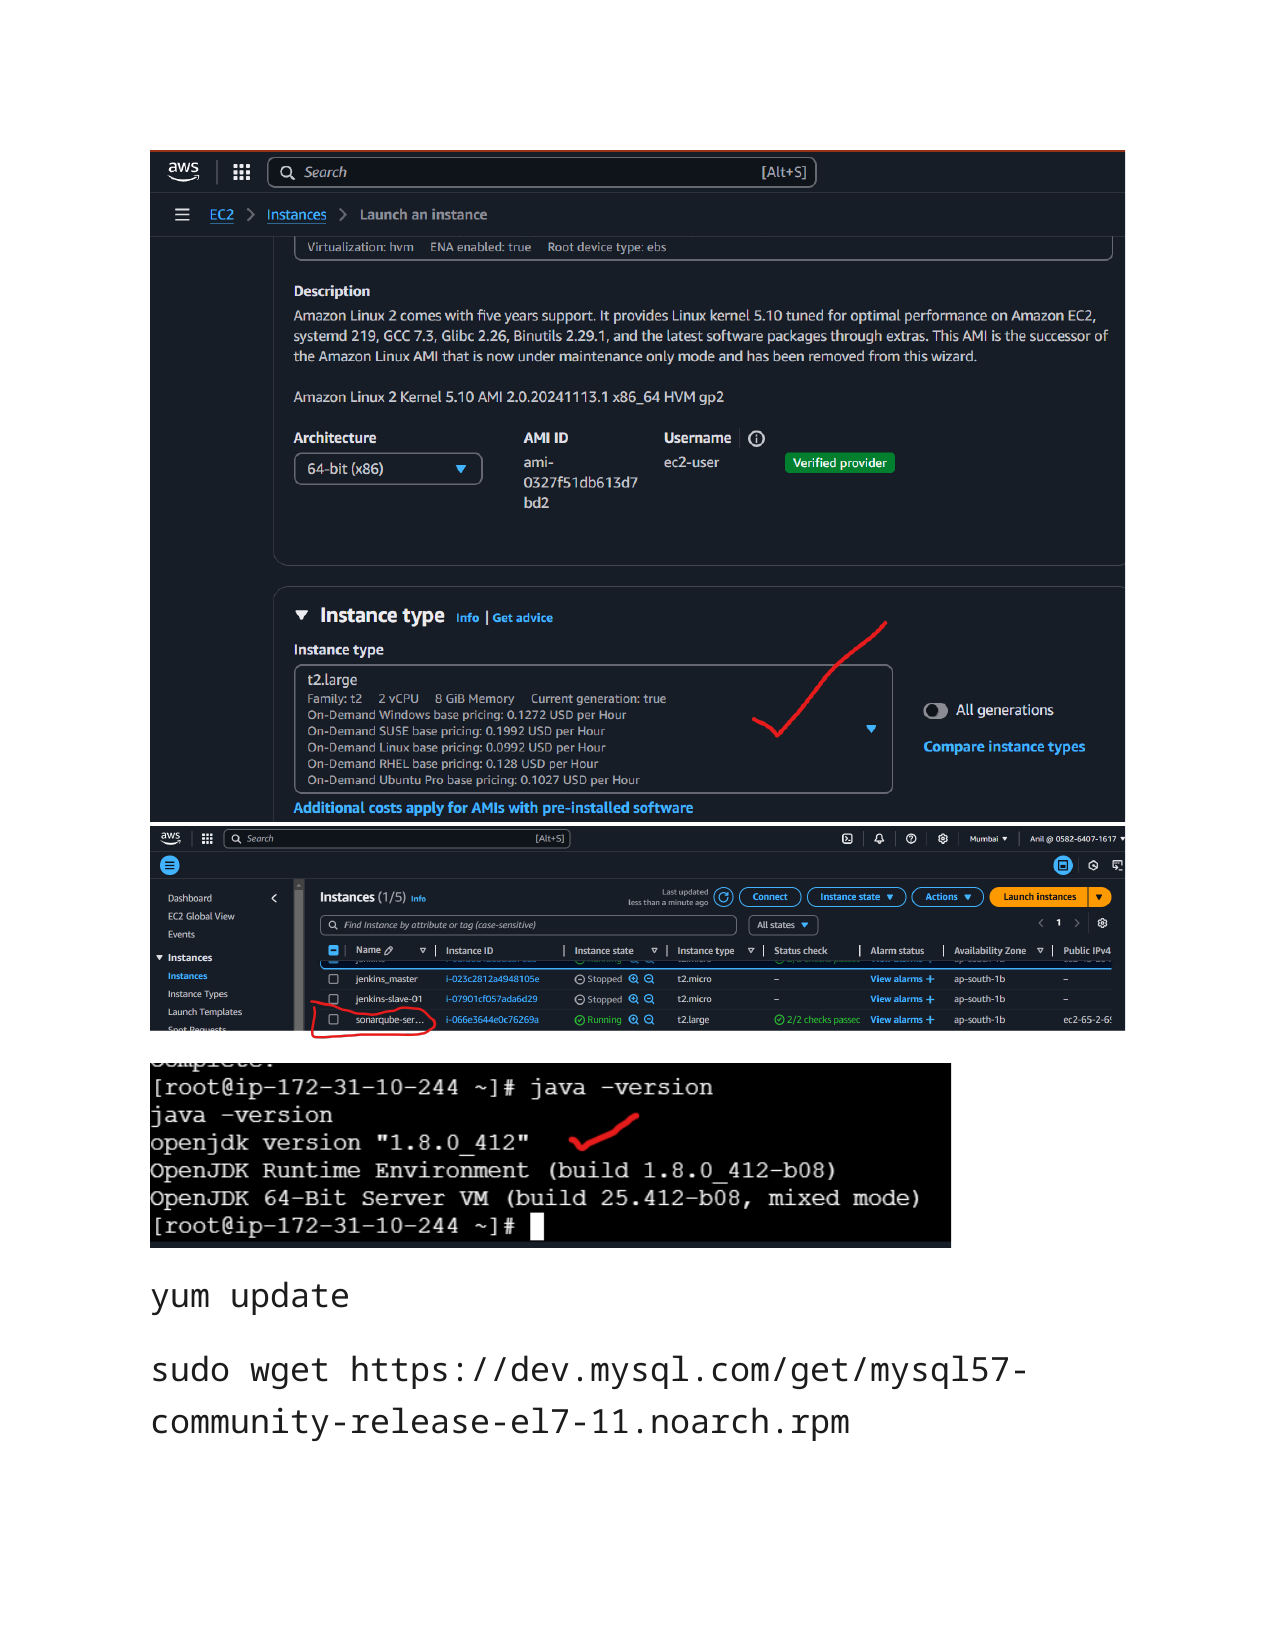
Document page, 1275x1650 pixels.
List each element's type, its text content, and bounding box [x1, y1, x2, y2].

text yum update [150, 1272, 1125, 1318]
picture [150, 150, 1125, 822]
picture [150, 826, 1125, 1039]
picture [150, 1063, 952, 1248]
text sudo wget https://dev.mysql.com/get/mysql57-community-release-el7-11.noarch.rpm [150, 1345, 1125, 1443]
